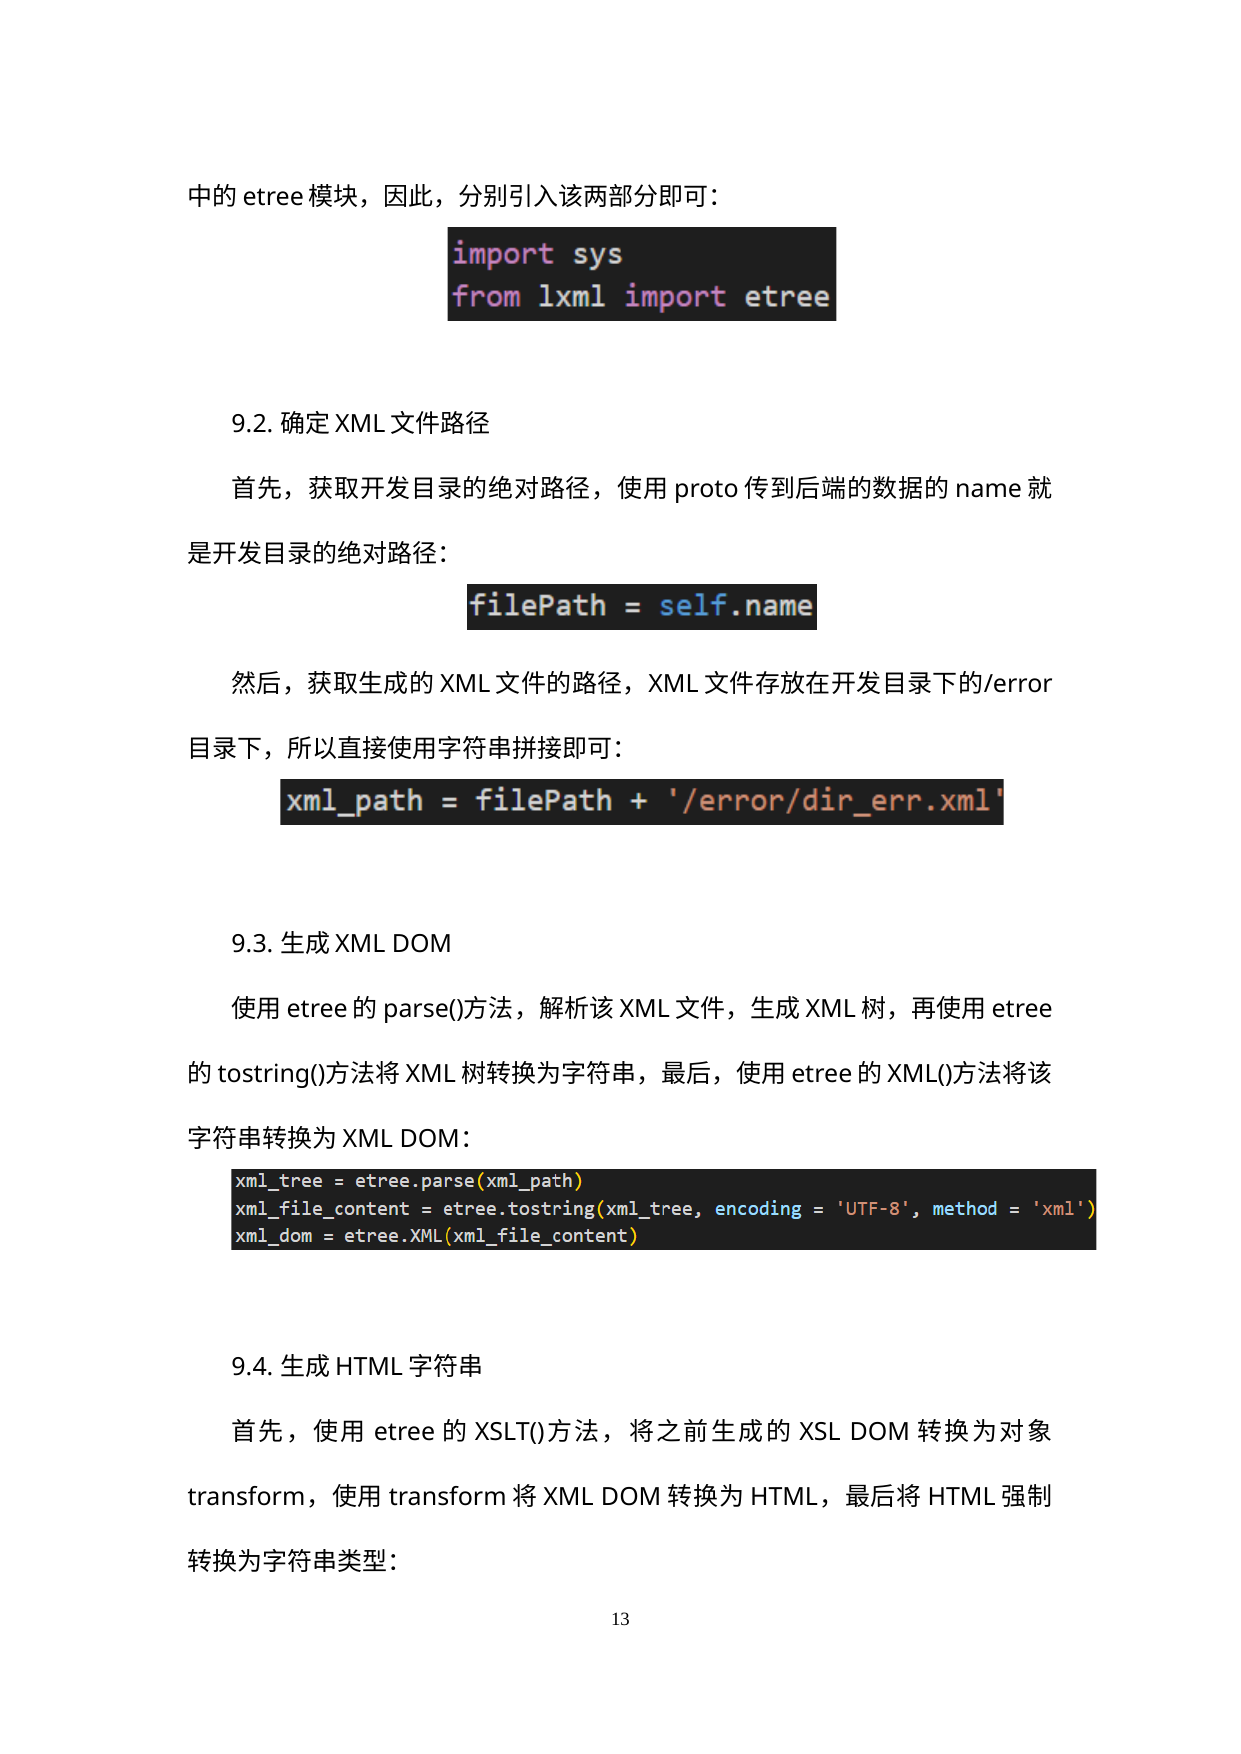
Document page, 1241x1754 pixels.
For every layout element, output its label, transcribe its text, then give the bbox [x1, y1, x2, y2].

text 首先，获取开发目录的绝对路径，使用proto传到后端的数据的name就是开发目录的绝对路径： [187, 454, 1053, 584]
text 使用etree的parse()方法，解析该XML文件，生成XML树，再使用etree的tostring()方法将XML树转换为字符串，最后，使用etree的XML()方法将该字符串转换为XML DOM： [187, 974, 1053, 1169]
picture [280, 779, 1004, 825]
picture [447, 227, 837, 321]
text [187, 162, 1053, 227]
text 9.2. 确定XML文件路径 [187, 389, 1053, 454]
text 首先，使用etree的XSLT()方法，将之前生成的XSL DOM转换为对象transform，使用transform将XML DOM转换为HTML，最后将HTML强制转换为字符串类型： [187, 1397, 1053, 1592]
picture [467, 584, 817, 630]
text 然后，获取生成的XML文件的路径，XML文件存放在开发目录下的/error目录下，所以直接使用字符串拼接即可： [187, 649, 1053, 779]
text 9.3. 生成XML DOM [187, 909, 1053, 974]
picture [231, 1169, 1097, 1250]
text 9.4. 生成HTML字符串 [187, 1332, 1053, 1397]
